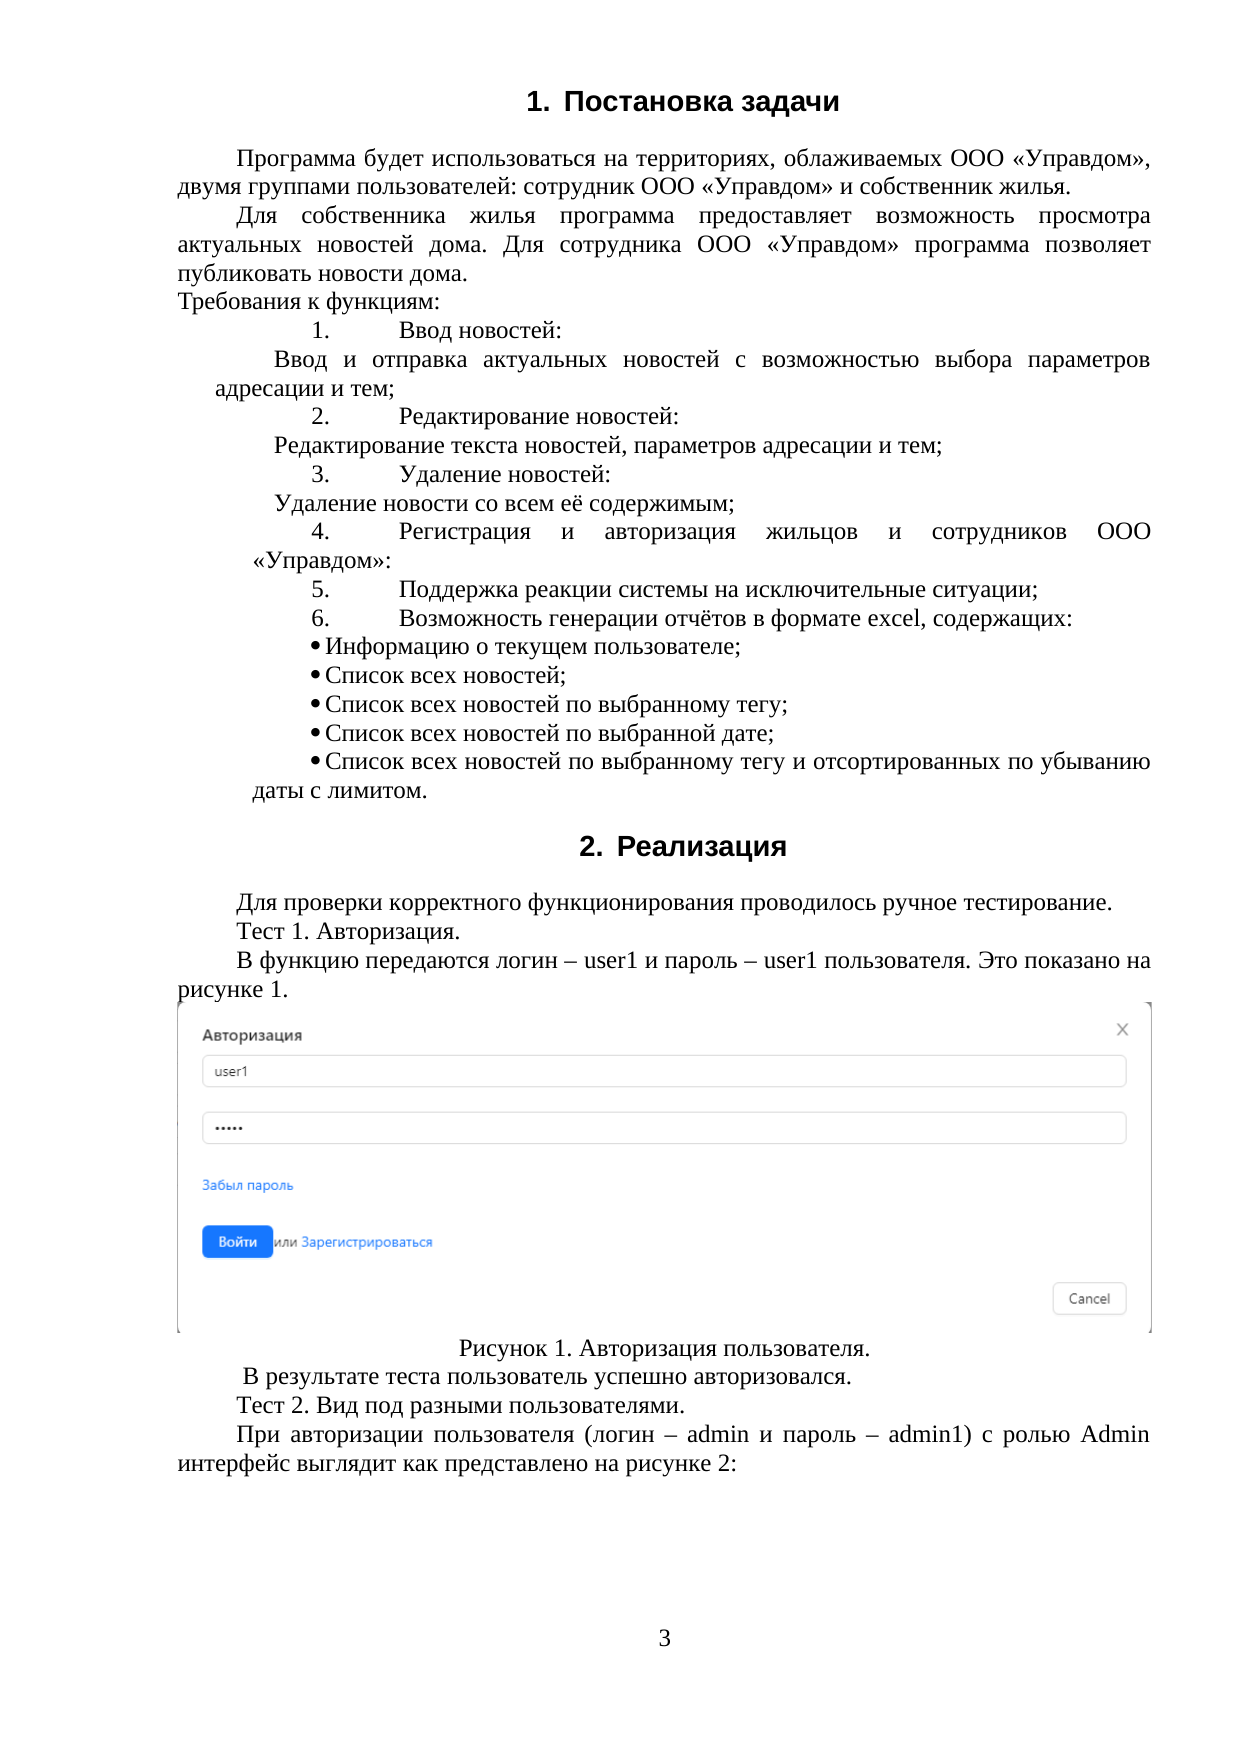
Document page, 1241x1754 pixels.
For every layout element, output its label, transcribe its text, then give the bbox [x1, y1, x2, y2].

list Возможность генерации отчётов в формате excel, содержащих: [252, 603, 1152, 631]
text Тест 2. Вид под разными пользователями. [177, 1390, 1152, 1419]
subtitle Реализация [215, 829, 1152, 862]
list Удаление новости со всем её содержимым; [215, 488, 1152, 516]
text Программа будет использоваться на территориях, облаживаемых ООО «Управдом», двумя группами пользователей: сотрудник ООО «Управдом» и собственник жилья. [177, 143, 1152, 200]
list Список всех новостей; [252, 660, 1152, 689]
text Требования к функциям: [177, 286, 1152, 315]
list Список всех новостей по выбранной дате; [252, 718, 1152, 746]
text Для проверки корректного функционирования проводилось ручное тестирование. [177, 887, 1152, 916]
list Информацию о текущем пользователе; [252, 631, 1152, 660]
text В функцию передаются логин – user1 и пароль – user1 пользователя. Это показано на рисунке 1. [177, 945, 1152, 1002]
list Ввод новостей: [252, 315, 1152, 344]
text В результате теста пользователь успешно авторизовался. [177, 1361, 1152, 1390]
list Список всех новостей по выбранному тегу и отсортированных по убыванию даты с лимитом. [252, 746, 1152, 804]
list Поддержка реакции системы на исключительные ситуации; [252, 574, 1152, 603]
text Для собственника жилья программа предоставляет возможность просмотра актуальных новостей дома. Для сотрудника ООО «Управдом» программа позволяет публиковать новости дома. [177, 200, 1152, 286]
text Тест 1. Авторизация. [177, 916, 1152, 945]
list Ввод и отправка актуальных новостей с возможностью выбора параметров адресации и тем; [215, 344, 1152, 401]
text При авторизации пользователя (логин – admin и пароль – admin1) с ролью Admin интерфейс выглядит как представлено на рисунке 2: [177, 1419, 1152, 1476]
picture [177, 1002, 1152, 1333]
text Рисунок 1. Авторизация пользователя. [177, 1333, 1152, 1361]
list Удаление новостей: [252, 459, 1152, 488]
subtitle Постановка задачи [215, 84, 1152, 118]
list Регистрация и авторизация жильцов и сотрудников ООО «Управдом»: [252, 516, 1152, 574]
list Список всех новостей по выбранному тегу; [252, 689, 1152, 718]
list Редактирование текста новостей, параметров адресации и тем; [215, 430, 1152, 459]
list Редактирование новостей: [252, 401, 1152, 430]
